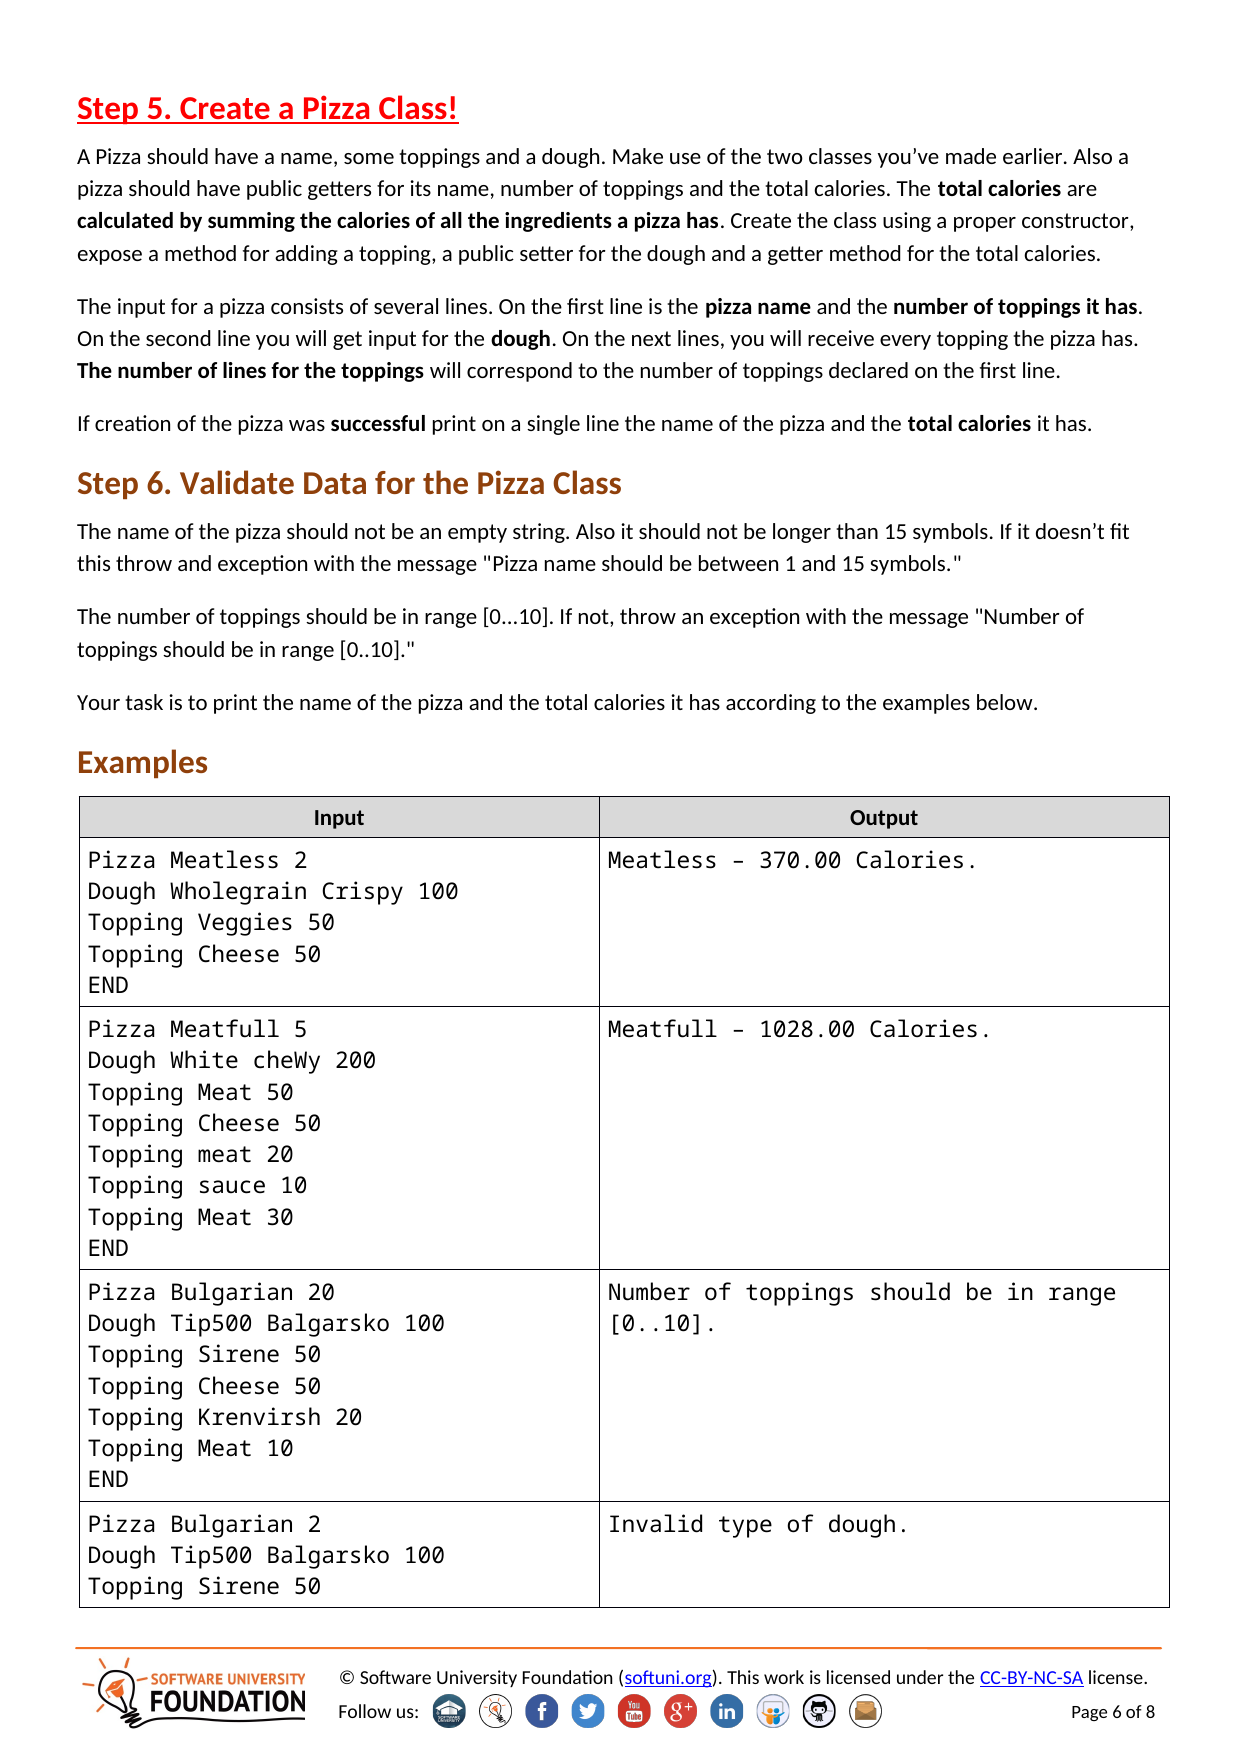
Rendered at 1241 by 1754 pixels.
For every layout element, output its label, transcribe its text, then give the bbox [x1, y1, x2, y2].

text The input for a pizza consists of several lines. On the first line is the pizza name and the number of toppings it has. On the second line you will get input for the dough. On the next lines, you will receive every topping the pizza has. The number of lines for the toppings will correspond to the number of toppings declared on the first line. [77, 292, 1163, 384]
subtitle Step 6. Validate Data for the Pizza Class [77, 462, 1163, 503]
picture [756, 1694, 790, 1728]
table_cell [80, 1502, 599, 1607]
table_cell Number of toppings should be in range [0..10]. [600, 1270, 1169, 1501]
picture [802, 1694, 836, 1728]
picture [710, 1694, 744, 1728]
text The name of the pizza should not be an empty string. Also it should not be longer than 15 symbols. If it doesn’t fit this throw and exception with the message "Pizza name should be between 1 and 15 symbols." [77, 517, 1163, 577]
table_cell Pizza Bulgarian 20 Dough Tip500 Balgarsko 100 Topping Sirene 50 Topping Cheese 50 Topping Krenvirsh 20 Topping Meat 10 END [80, 1270, 599, 1501]
table_cell Pizza Meatless 2 Dough Wholegrain Crispy 100 Topping Veggies 50 Topping Cheese 50 END [80, 838, 599, 1006]
picture [81, 1656, 305, 1729]
table_header Output [600, 797, 1169, 837]
table_header Input [80, 797, 599, 837]
picture [849, 1694, 882, 1728]
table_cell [600, 1502, 1169, 1607]
picture [664, 1694, 697, 1728]
picture [479, 1694, 512, 1728]
text If creation of the pizza was successful print on a single line the name of the pizza and the total calories it has. [77, 409, 1163, 437]
picture [525, 1694, 559, 1728]
table_cell Meatfull – 1028.00 Calories. [600, 1007, 1169, 1269]
text Your task is to print the name of the pizza and the total calories it has according to the examples below. [77, 688, 1163, 716]
picture [617, 1694, 651, 1728]
table_cell Meatless – 370.00 Calories. [600, 838, 1169, 1006]
picture [432, 1694, 466, 1728]
table_cell Pizza Meatfull 5 Dough White cheWy 200 Topping Meat 50 Topping Cheese 50 Topping meat 20 Topping sauce 10 Topping Meat 30 END [80, 1007, 599, 1269]
subtitle Examples [77, 741, 1163, 781]
picture [571, 1694, 605, 1728]
text The number of toppings should be in range [0...10]. If not, throw an exception with the message "Number of toppings should be in range [0..10]." [77, 602, 1163, 663]
subtitle Step 5. Create a Pizza Class! [77, 87, 1163, 128]
text A Pizza should have a name, some toppings and a dough. Make use of the two classes you’ve made earlier. Also a pizza should have public getters for its name, number of toppings and the total calories. The total calories are calculated by summing the calories of all the ingredients a pizza has. Create the class using a proper constructor, expose a method for adding a topping, a public setter for the dough and a getter method for the total calories. [77, 142, 1163, 267]
